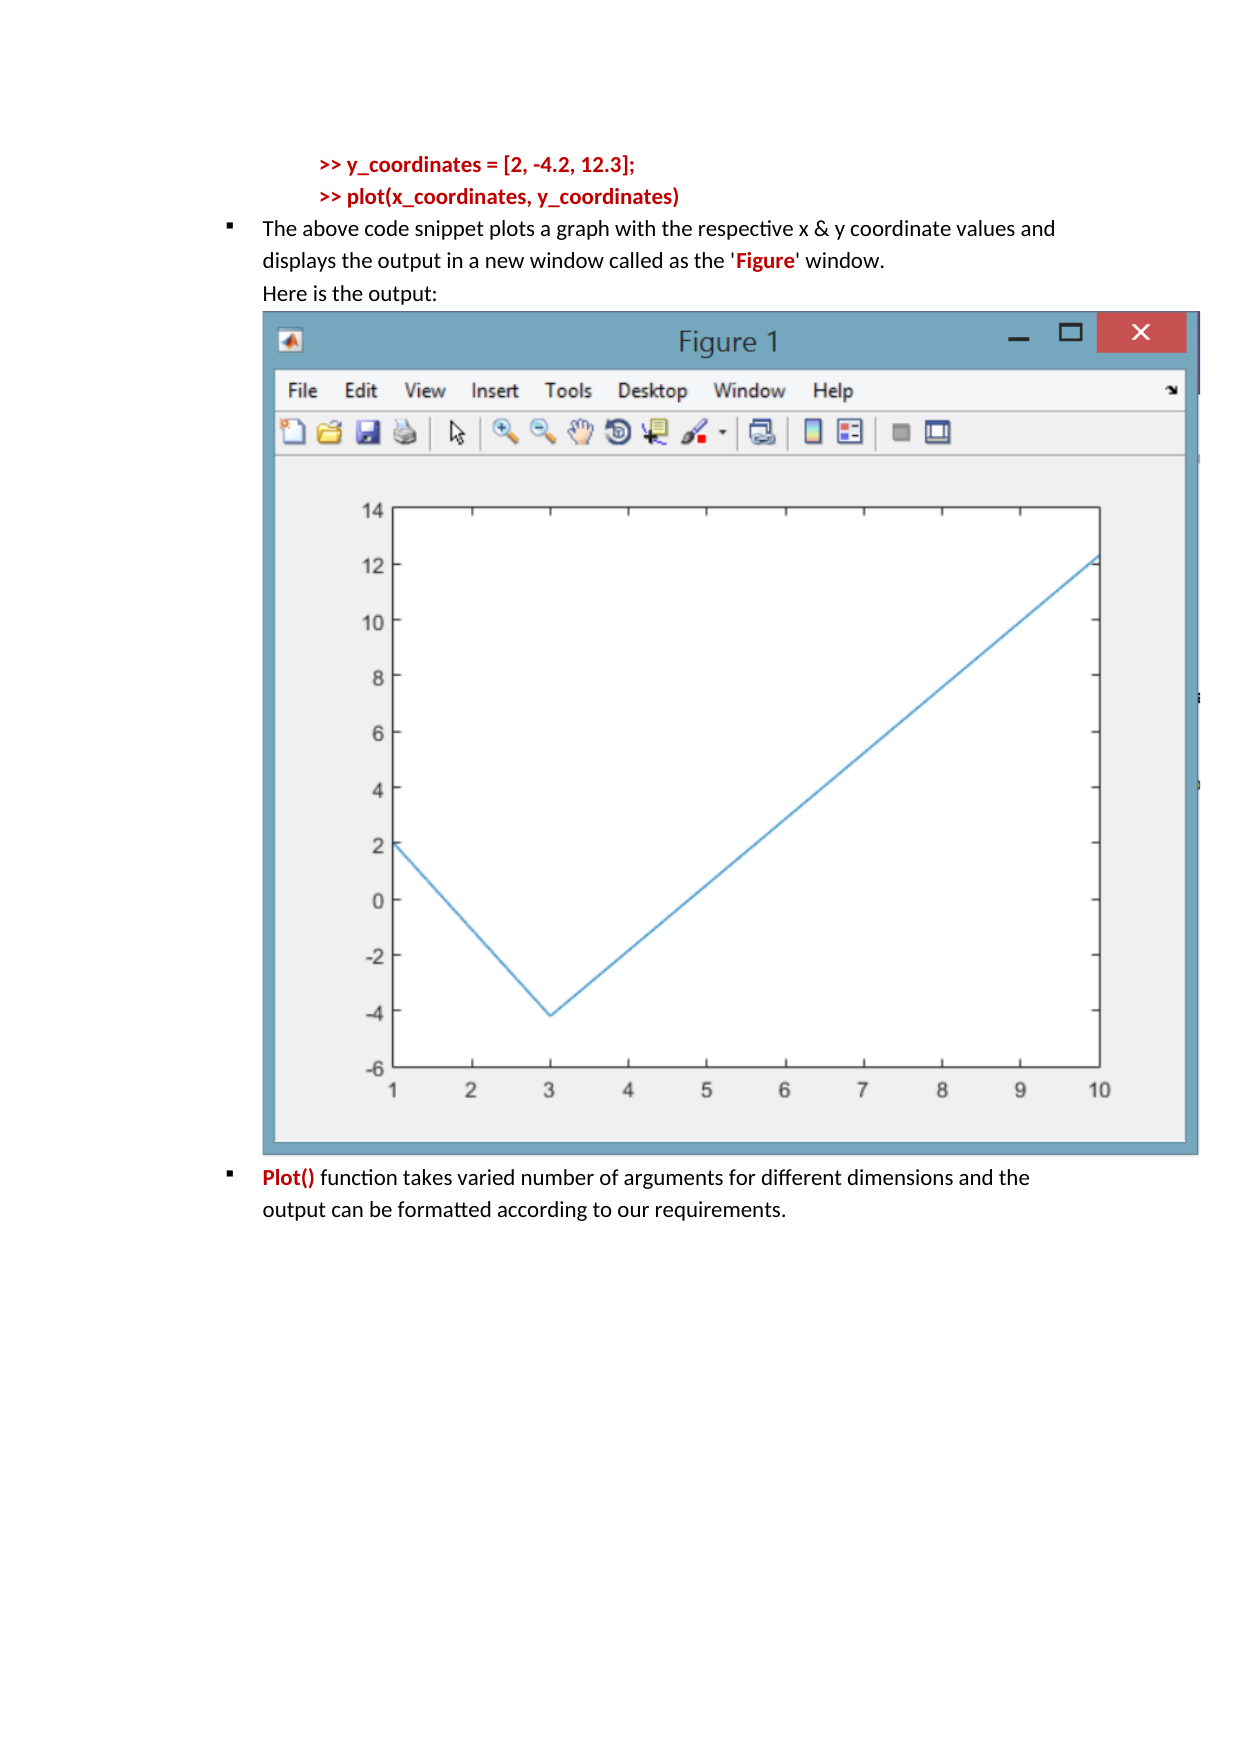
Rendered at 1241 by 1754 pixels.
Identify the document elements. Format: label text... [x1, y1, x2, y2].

text >> plot(x_coordinates, y_coordinates) [319, 182, 1090, 210]
list Plot() function takes varied number of arguments for different dimensions and the output can be formatted according to our requirements. [225, 1163, 1090, 1223]
text >> y_coordinates = [2, -4.2, 12.3]; [319, 150, 1090, 178]
picture [262, 311, 1200, 1159]
list The above code snippet plots a graph with the respective x & y coordinate values and displays the output in a new window called as the 'Figure' window. [225, 214, 1090, 274]
text Here is the output: [262, 279, 1090, 307]
